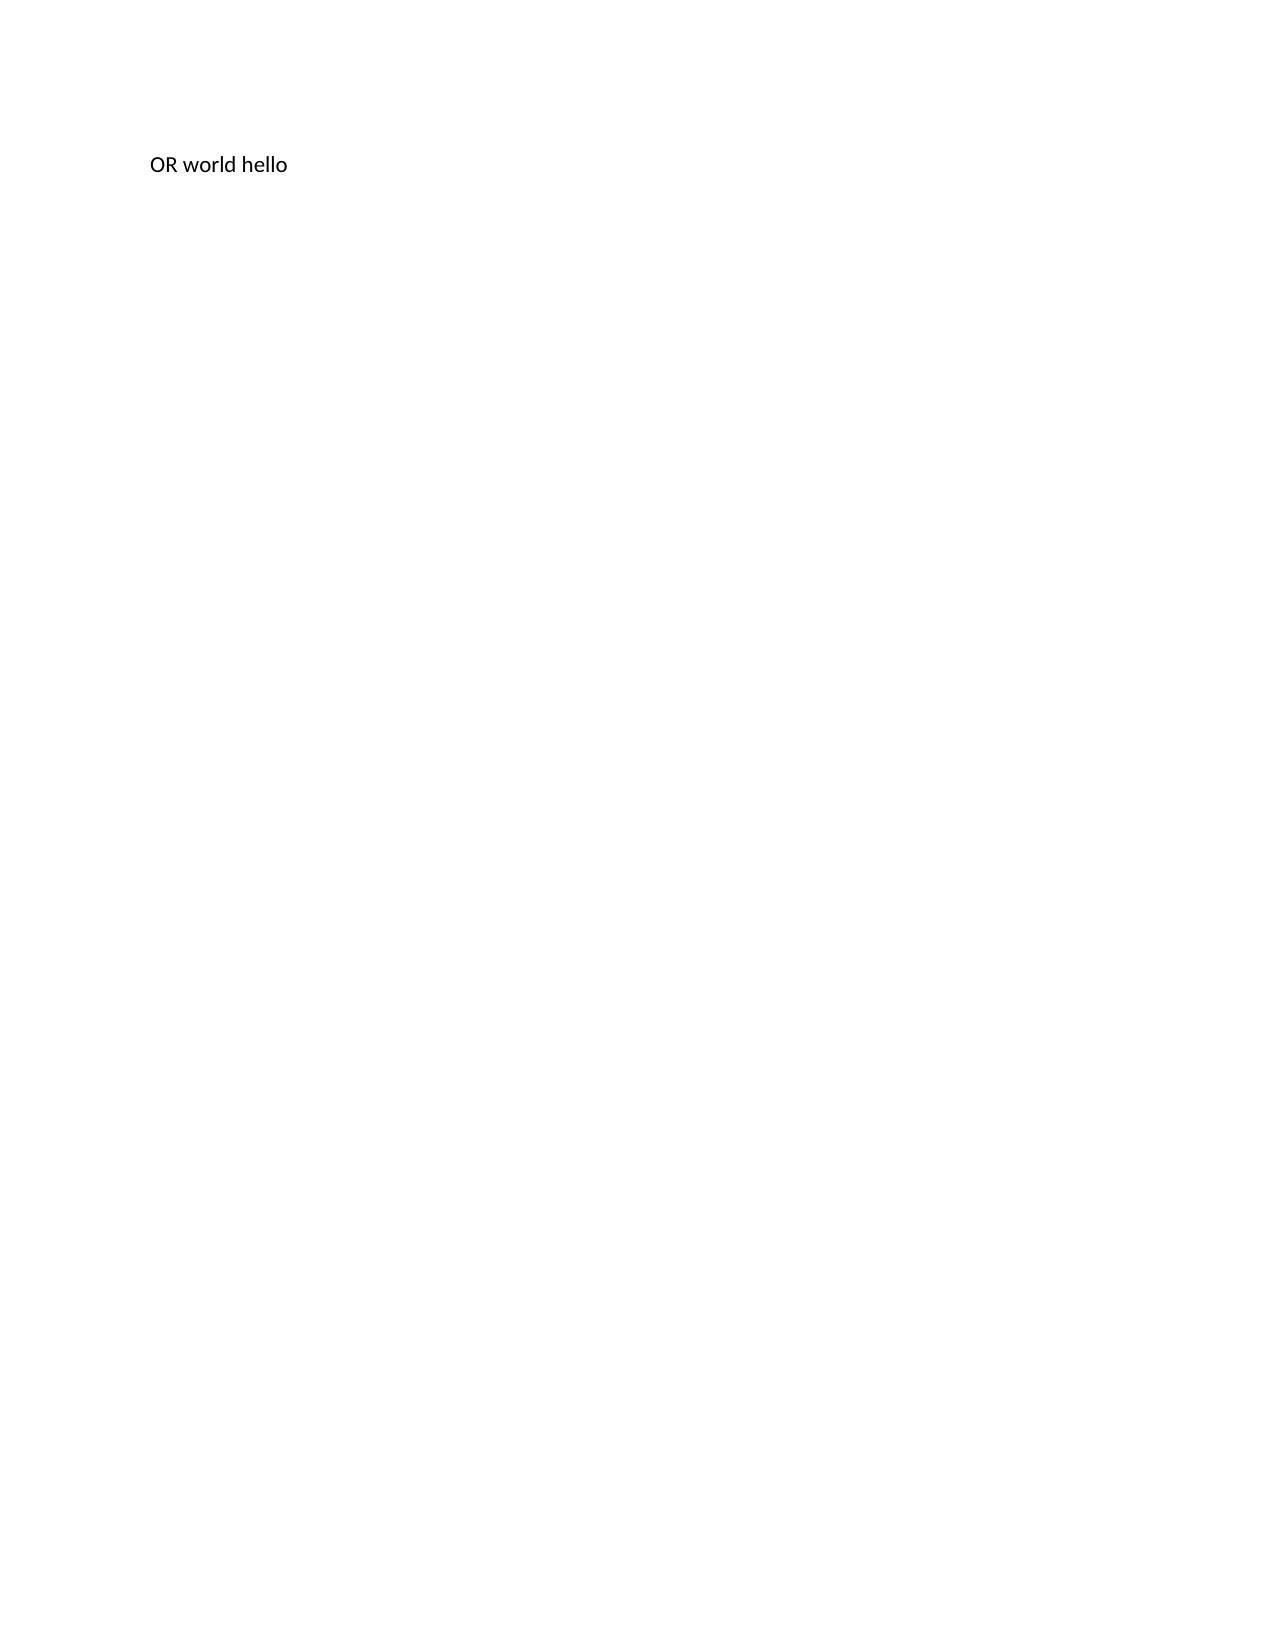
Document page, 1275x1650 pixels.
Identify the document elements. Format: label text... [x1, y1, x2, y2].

text OR world hello [150, 150, 1125, 178]
